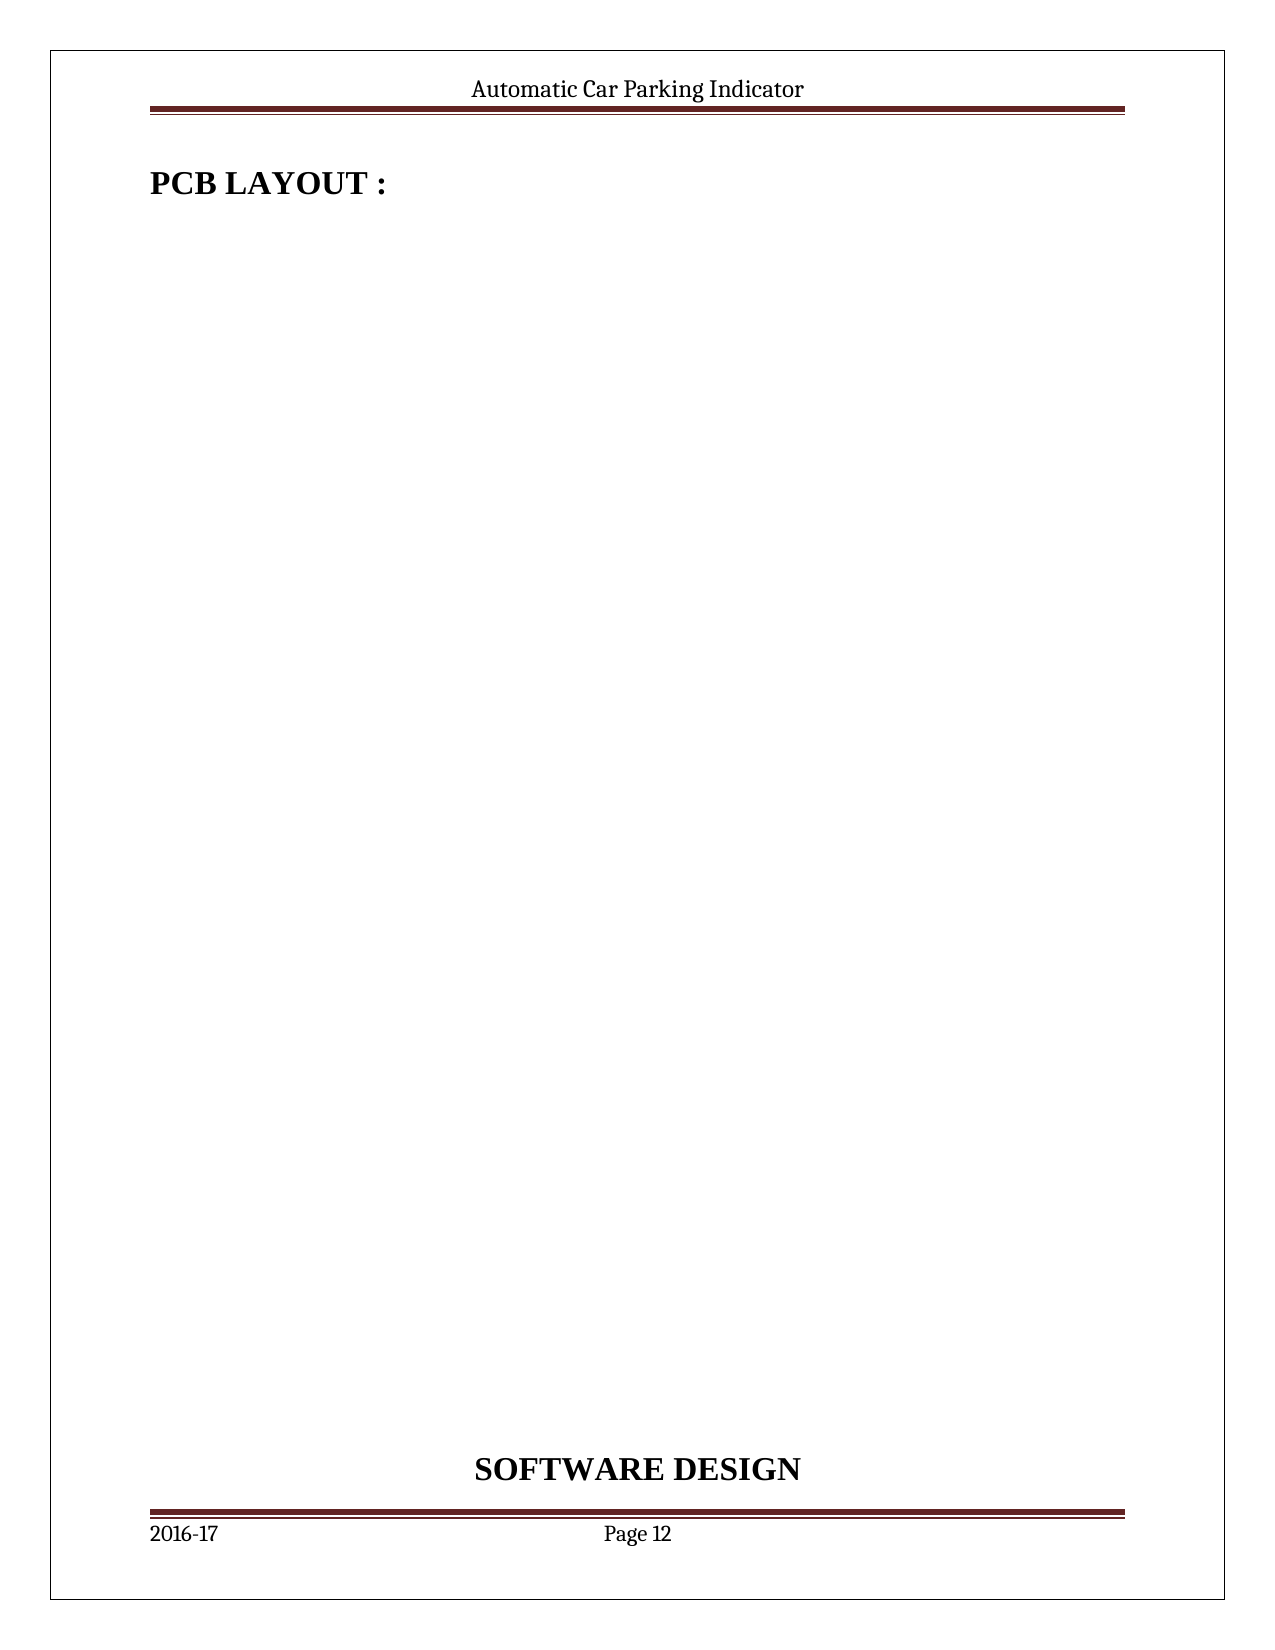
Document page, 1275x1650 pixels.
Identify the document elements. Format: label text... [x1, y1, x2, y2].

text PCB LAYOUT : [150, 164, 1125, 202]
text SOFTWARE DESIGN [150, 1450, 1125, 1488]
